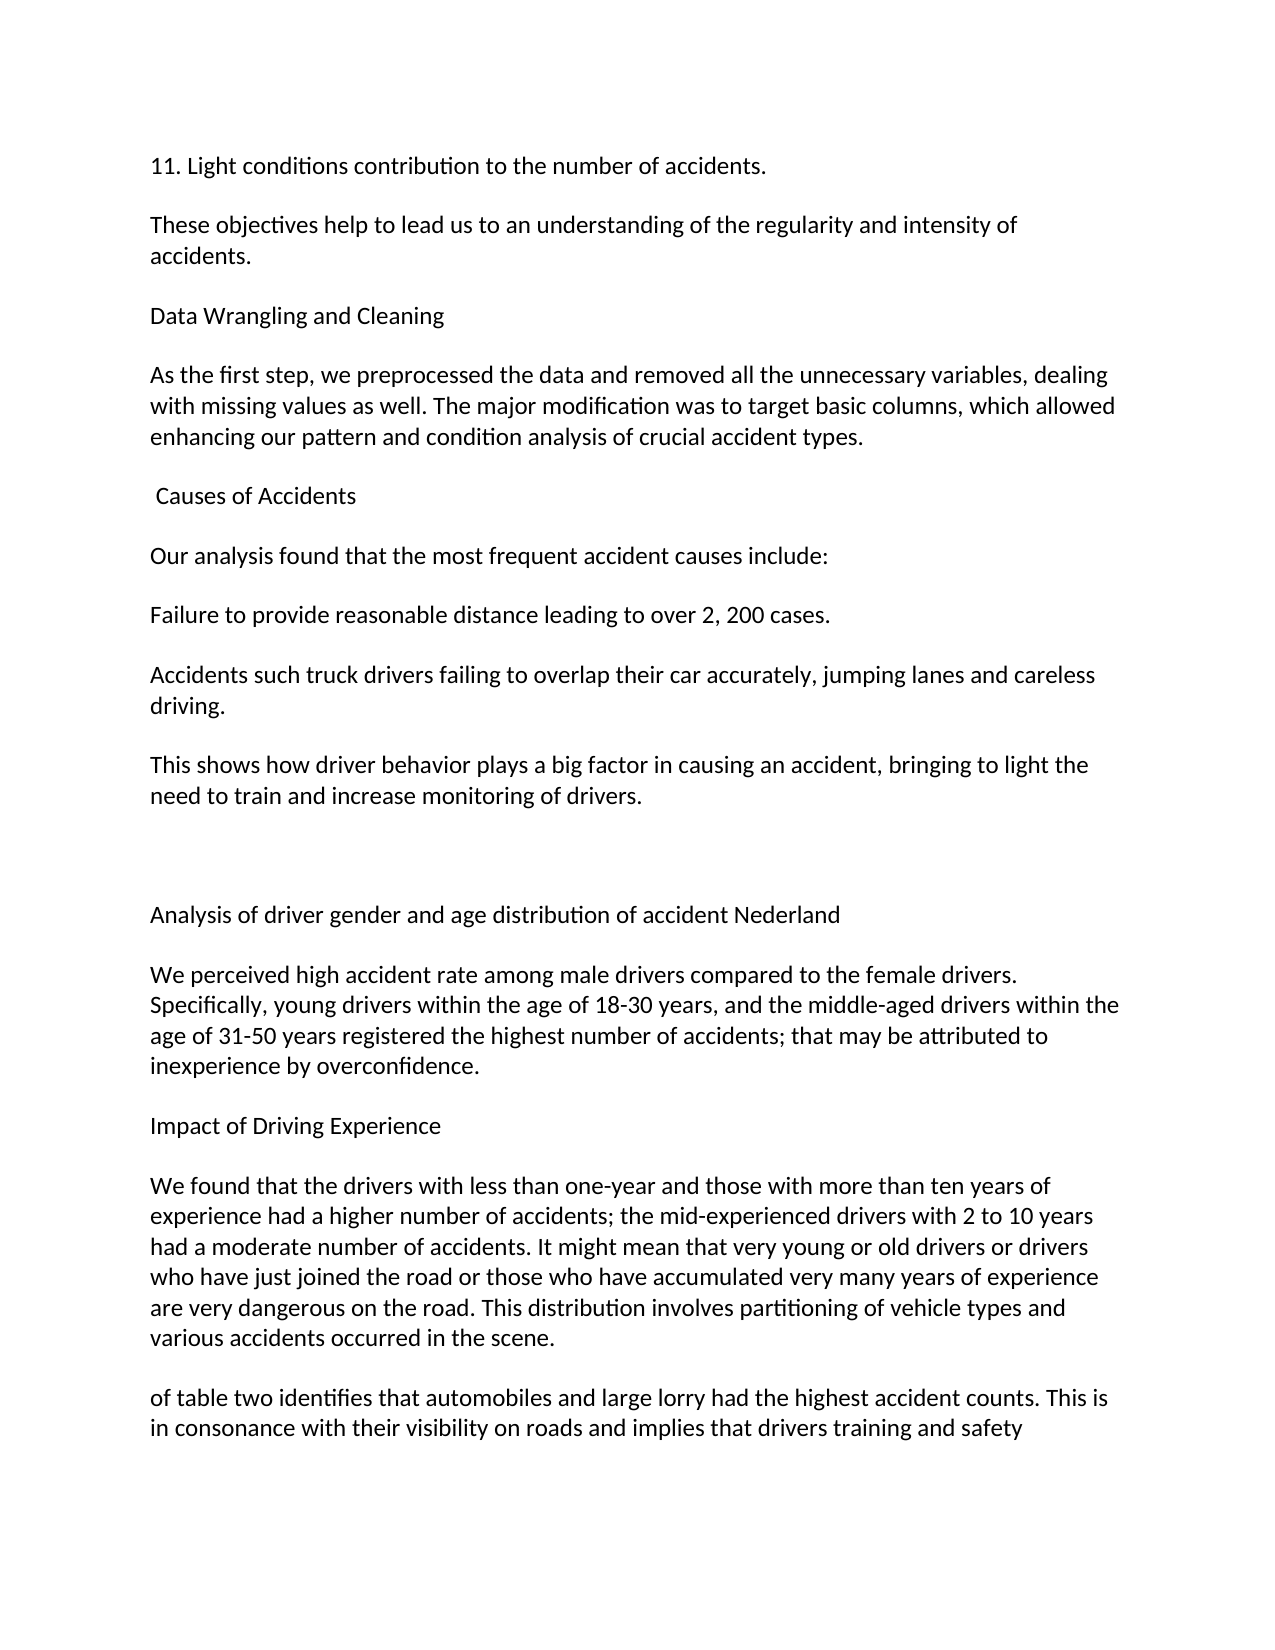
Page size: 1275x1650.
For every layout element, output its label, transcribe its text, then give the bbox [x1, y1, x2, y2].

text 11. Light conditions contribution to the number of accidents. [150, 150, 1125, 181]
text Data Wrangling and Cleaning [150, 300, 1125, 330]
text We found that the drivers with less than one-year and those with more than ten years of experience had a higher number of accidents; the mid-experienced drivers with 2 to 10 years had a moderate number of accidents. It might mean that very young or old drivers or drivers who have just joined the road or those who have accumulated very many years of experience are very dangerous on the road. This distribution involves partitioning of vehicle types and various accidents occurred in the scene. [150, 1170, 1125, 1353]
text We perceived high accident rate among male drivers compared to the female drivers. Specifically, young drivers within the age of 18-30 years, and the middle-aged drivers within the age of 31-50 years registered the highest number of accidents; that may be attributed to inexperience by overconfidence. [150, 959, 1125, 1081]
text As the first step, we preprocessed the data and removed all the unnecessary variables, dealing with missing values as well. The major modification was to target basic columns, which allowed enhancing our pattern and condition analysis of crucial accident types. [150, 359, 1125, 451]
text Analysis of driver gender and age distribution of accident Nederland [150, 899, 1125, 930]
text This shows how driver behavior plays a big factor in causing an accident, bringing to light the need to train and increase monitoring of drivers. [150, 749, 1125, 811]
text These objectives help to lead us to an understanding of the regularity and intensity of accidents. [150, 210, 1125, 271]
text Failure to provide reasonable distance leading to over 2, 200 cases. [150, 600, 1125, 630]
text Accidents such truck drivers failing to overlap their car accurately, jumping lanes and careless driving. [150, 659, 1125, 720]
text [150, 1382, 1125, 1443]
text Our analysis found that the most frequent accident causes include: [150, 540, 1125, 571]
text Causes of Accidents [150, 480, 1125, 511]
text Impact of Driving Experience [150, 1110, 1125, 1141]
